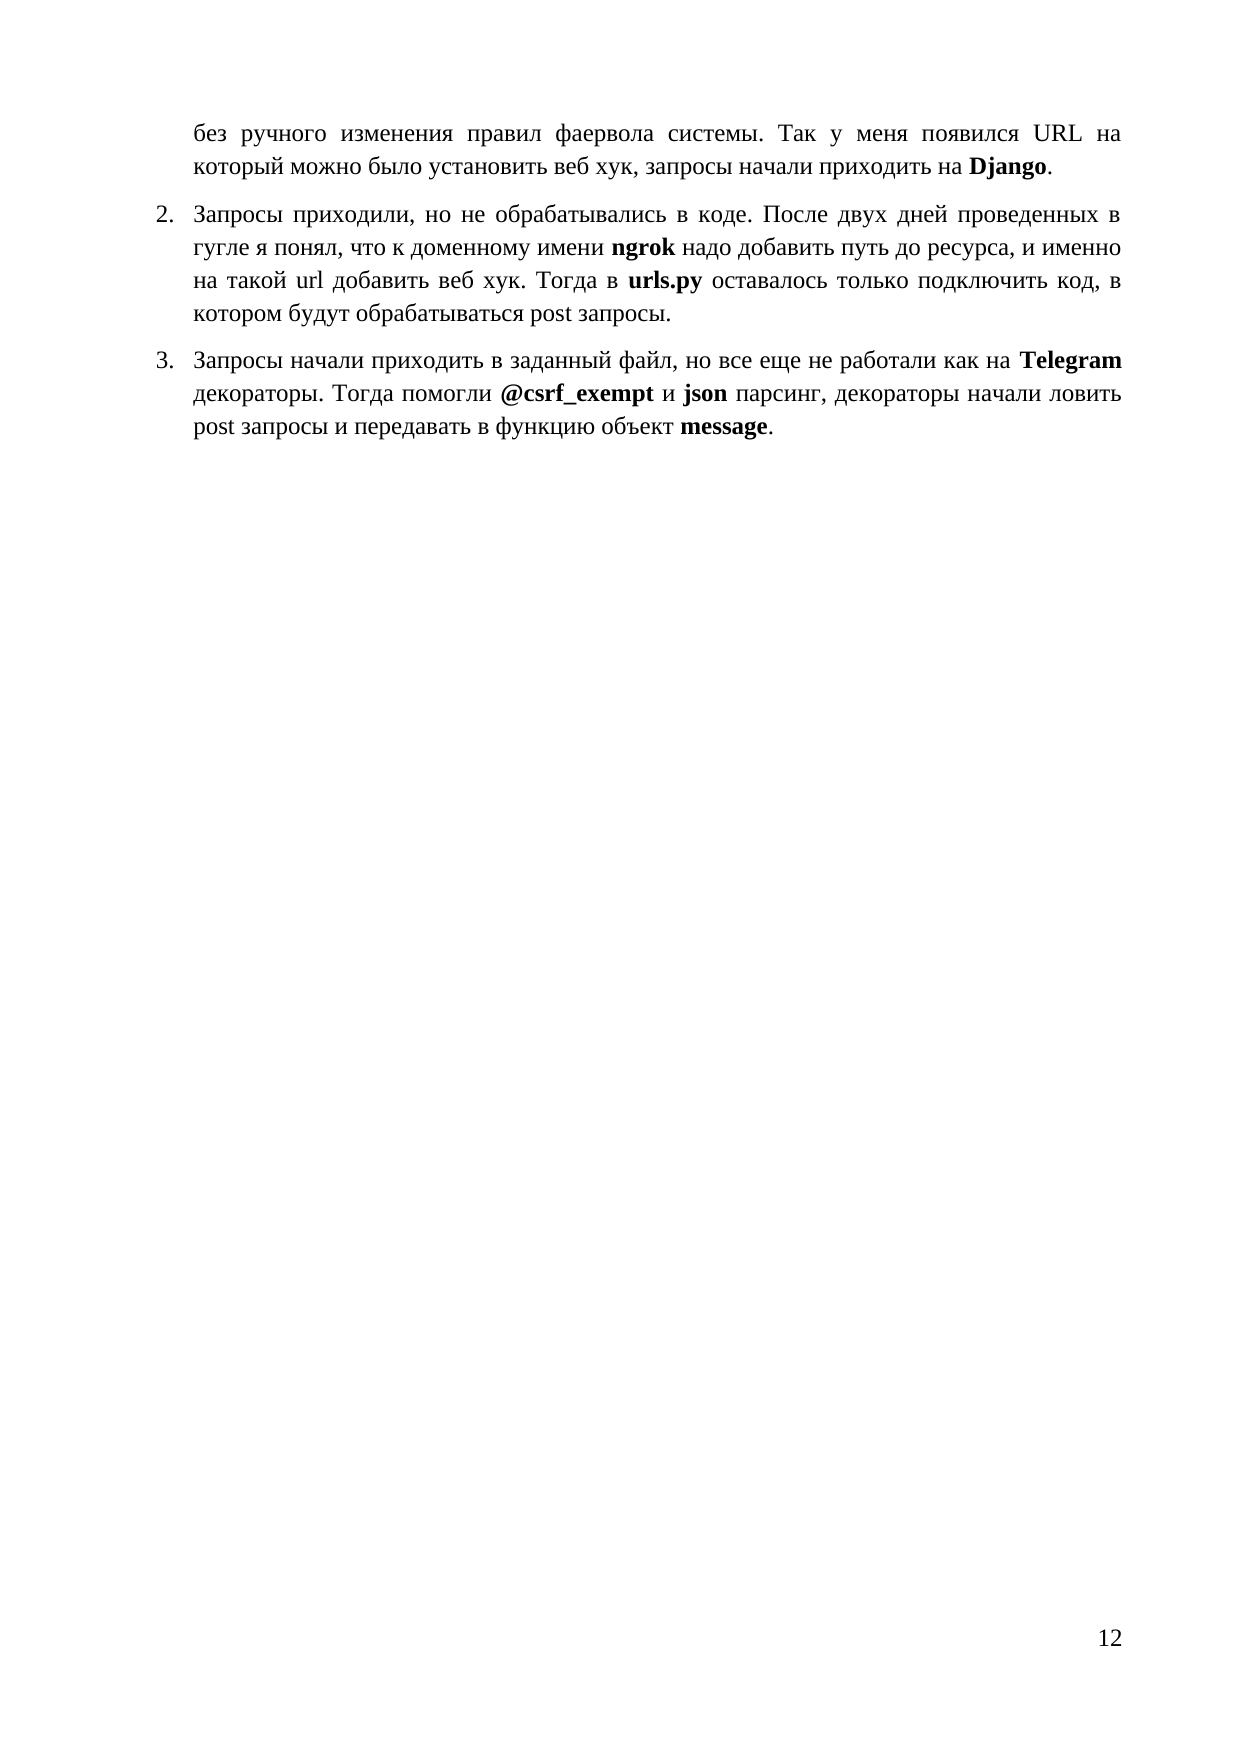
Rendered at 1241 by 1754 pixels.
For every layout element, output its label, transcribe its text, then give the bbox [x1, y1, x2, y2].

list Запросы начали приходить в заданный файл, но все еще не работали как на Telegram декораторы. Тогда помогли @csrf_exempt и json парсинг, декораторы начали ловить post запросы и передавать в функцию объект message. [156, 345, 1122, 440]
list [156, 118, 1122, 180]
list Запросы приходили, но не обрабатывались в коде. После двух дней проведенных в гугле я понял, что к доменному имени ngrok надо добавить путь до ресурса, и именно на такой url добавить веб хук. Тогда в urls.py оставалось только подключить код, в котором будут обрабатываться post запросы. [156, 199, 1122, 327]
